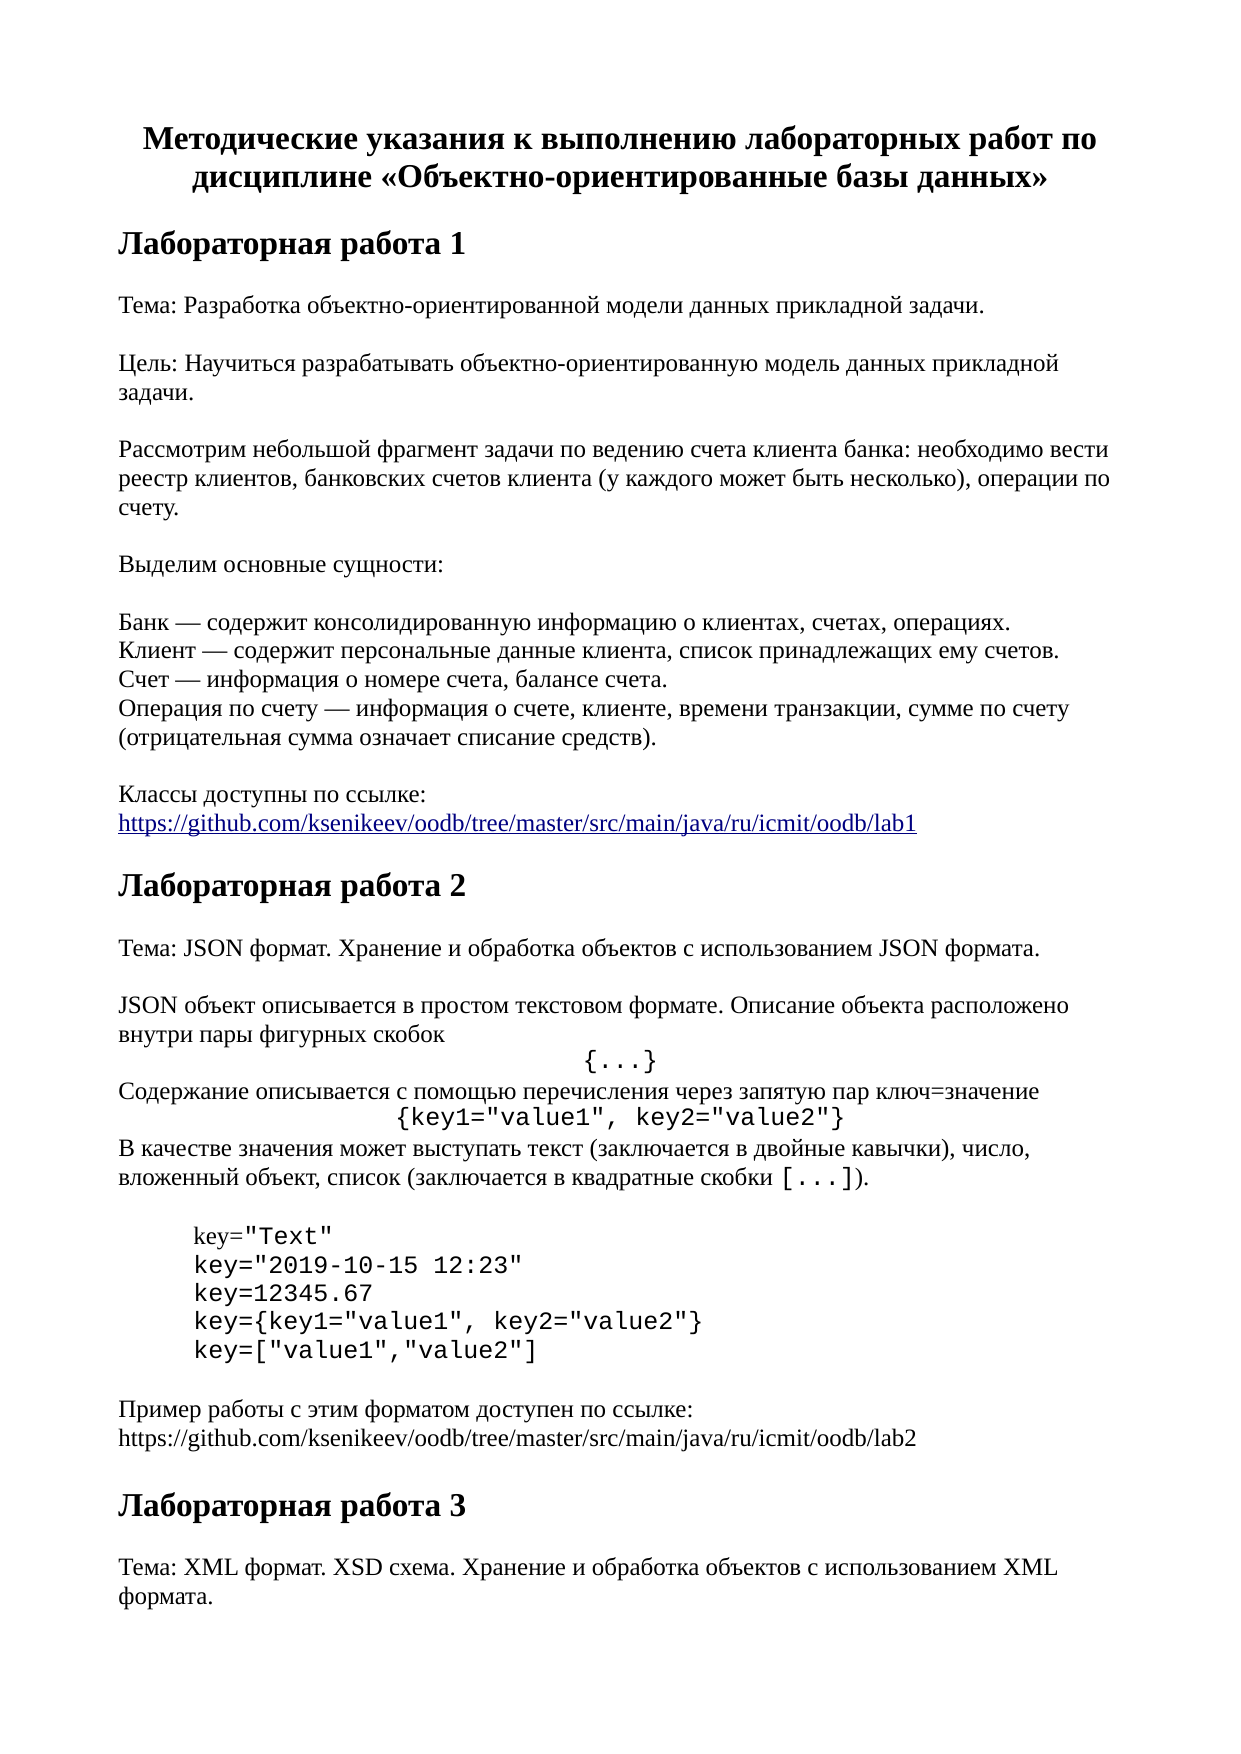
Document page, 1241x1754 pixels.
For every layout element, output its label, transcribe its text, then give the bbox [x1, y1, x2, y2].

text Тема: XML формат. XSD схема. Хранение и обработка объектов с использованием XML формата. [118, 1552, 1122, 1609]
text Лабораторная работа 3 [118, 1485, 1122, 1523]
text Клиент — содержит персональные данные клиента, список принадлежащих ему счетов. [118, 636, 1122, 664]
text Пример работы с этим форматом доступен по ссылке: [118, 1394, 1122, 1423]
text Счет — информация о номере счета, балансе счета. [118, 664, 1122, 693]
text Методические указания к выполнению лабораторных работ по дисциплине «Объектно-ориентированные базы данных» [118, 118, 1122, 195]
text key="Text" [118, 1221, 1122, 1252]
text Цель: Научиться разрабатывать объектно-ориентированную модель данных прикладной задачи. [118, 348, 1122, 406]
text key=12345.67 [118, 1281, 1122, 1309]
text Рассмотрим небольшой фрагмент задачи по ведению счета клиента банка: необходимо вести реестр клиентов, банковских счетов клиента (у каждого может быть несколько), операции по счету. [118, 434, 1122, 521]
text Тема: JSON формат. Хранение и обработка объектов с использованием JSON формата. [118, 933, 1122, 961]
text В качестве значения может выступать текст (заключается в двойные кавычки), число, вложенный объект, список (заключается в квадратные скобки [...]). [118, 1133, 1122, 1193]
text Лабораторная работа 1 [118, 223, 1122, 262]
text key="2019-10-15 12:23" [118, 1252, 1122, 1281]
text key={key1="value1", key2="value2"} [118, 1309, 1122, 1337]
text Банк — содержит консолидированную информацию о клиентах, счетах, операциях. [118, 607, 1122, 636]
text {...} [118, 1048, 1122, 1076]
text https://github.com/ksenikeev/oodb/tree/master/src/main/java/ru/icmit/oodb/lab2 [118, 1423, 1122, 1451]
text Тема: Разработка объектно-ориентированной модели данных прикладной задачи. [118, 291, 1122, 319]
text Выделим основные сущности: [118, 549, 1122, 578]
text Операция по счету — информация о счете, клиенте, времени транзакции, сумме по счету (отрицательная сумма означает списание средств). [118, 693, 1122, 751]
text JSON объект описывается в простом текстовом формате. Описание объекта расположено внутри пары фигурных скобок [118, 990, 1122, 1048]
text Лабораторная работа 2 [118, 866, 1122, 904]
text key=["value1","value2"] [118, 1337, 1122, 1366]
text Содержание описывается с помощью перечисления через запятую пар ключ=значение [118, 1076, 1122, 1105]
text Классы доступны по ссылке: https://github.com/ksenikeev/oodb/tree/master/src/main/java/ru/icmit/oodb/lab1 [118, 779, 1122, 837]
text {key1="value1", key2="value2"} [118, 1105, 1122, 1133]
